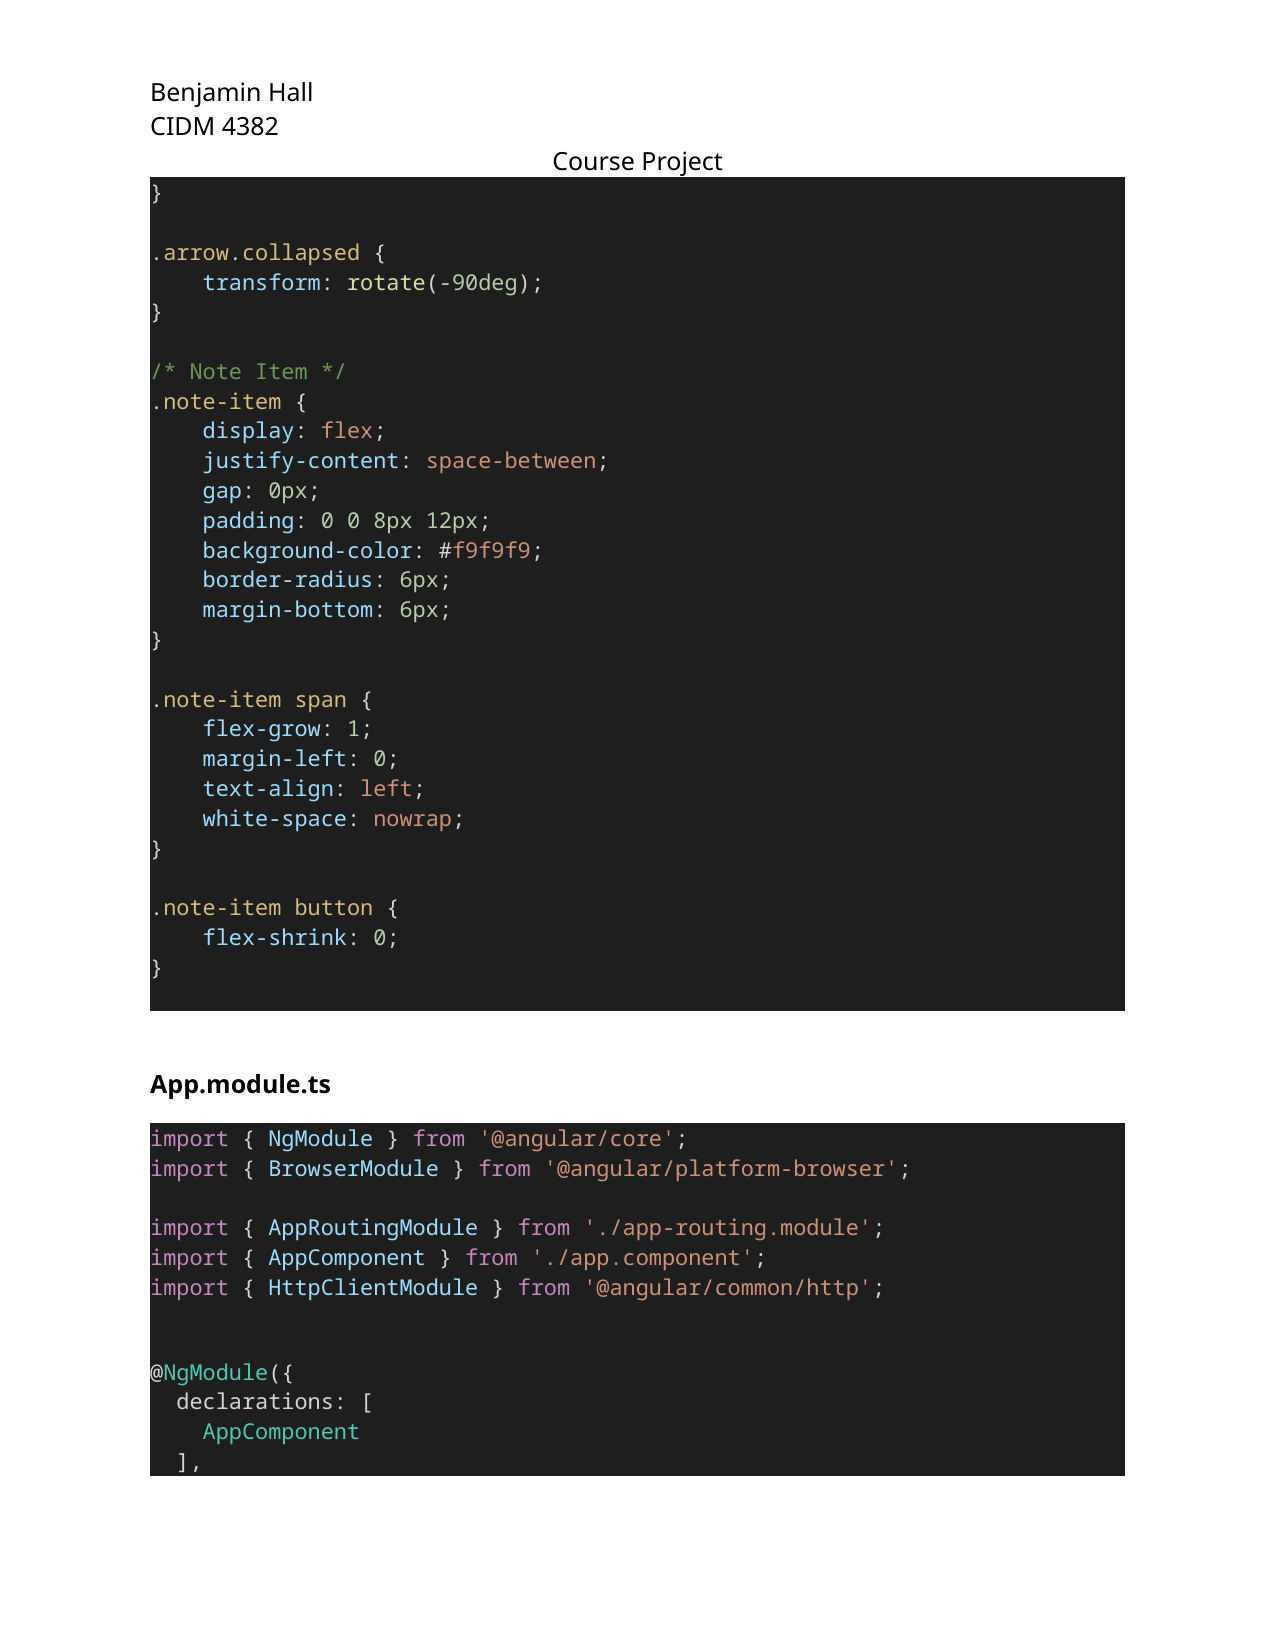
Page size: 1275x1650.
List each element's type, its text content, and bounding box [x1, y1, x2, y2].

text import { AppComponent } from './app.component'; [150, 1242, 1125, 1272]
text white-space: nowrap; [150, 803, 1125, 833]
text .note-item { [150, 386, 1125, 416]
text margin-bottom: 6px; [150, 594, 1125, 624]
text import { HttpClientModule } from '@angular/common/http'; [150, 1272, 1125, 1302]
text gap: 0px; [150, 475, 1125, 505]
text background-color: #f9f9f9; [150, 535, 1125, 564]
text transform: rotate(-90deg); [150, 267, 1125, 296]
text import { AppRoutingModule } from './app-routing.module'; [150, 1212, 1125, 1242]
text } [150, 177, 1125, 207]
text text-align: left; [150, 773, 1125, 803]
text } [150, 624, 1125, 654]
text flex-grow: 1; [150, 713, 1125, 743]
text } [150, 296, 1125, 326]
text border-radius: 6px; [150, 564, 1125, 594]
text import { BrowserModule } from '@angular/platform-browser'; [150, 1153, 1125, 1183]
text App.module.ts [150, 1067, 1125, 1101]
text padding: 0 0 8px 12px; [150, 505, 1125, 535]
text /* Note Item */ [150, 356, 1125, 386]
text } [150, 833, 1125, 862]
text declarations: [ [150, 1386, 1125, 1416]
text margin-left: 0; [150, 743, 1125, 773]
text justify-content: space-between; [150, 445, 1125, 475]
text .note-item button { [150, 892, 1125, 922]
text AppComponent [150, 1416, 1125, 1446]
text .arrow.collapsed { [150, 237, 1125, 267]
text ], [150, 1446, 1125, 1476]
text } [150, 952, 1125, 982]
text import { NgModule } from '@angular/core'; [150, 1123, 1125, 1153]
text flex-shrink: 0; [150, 922, 1125, 952]
text display: flex; [150, 416, 1125, 445]
text @NgModule({ [150, 1357, 1125, 1386]
text .note-item span { [150, 684, 1125, 713]
